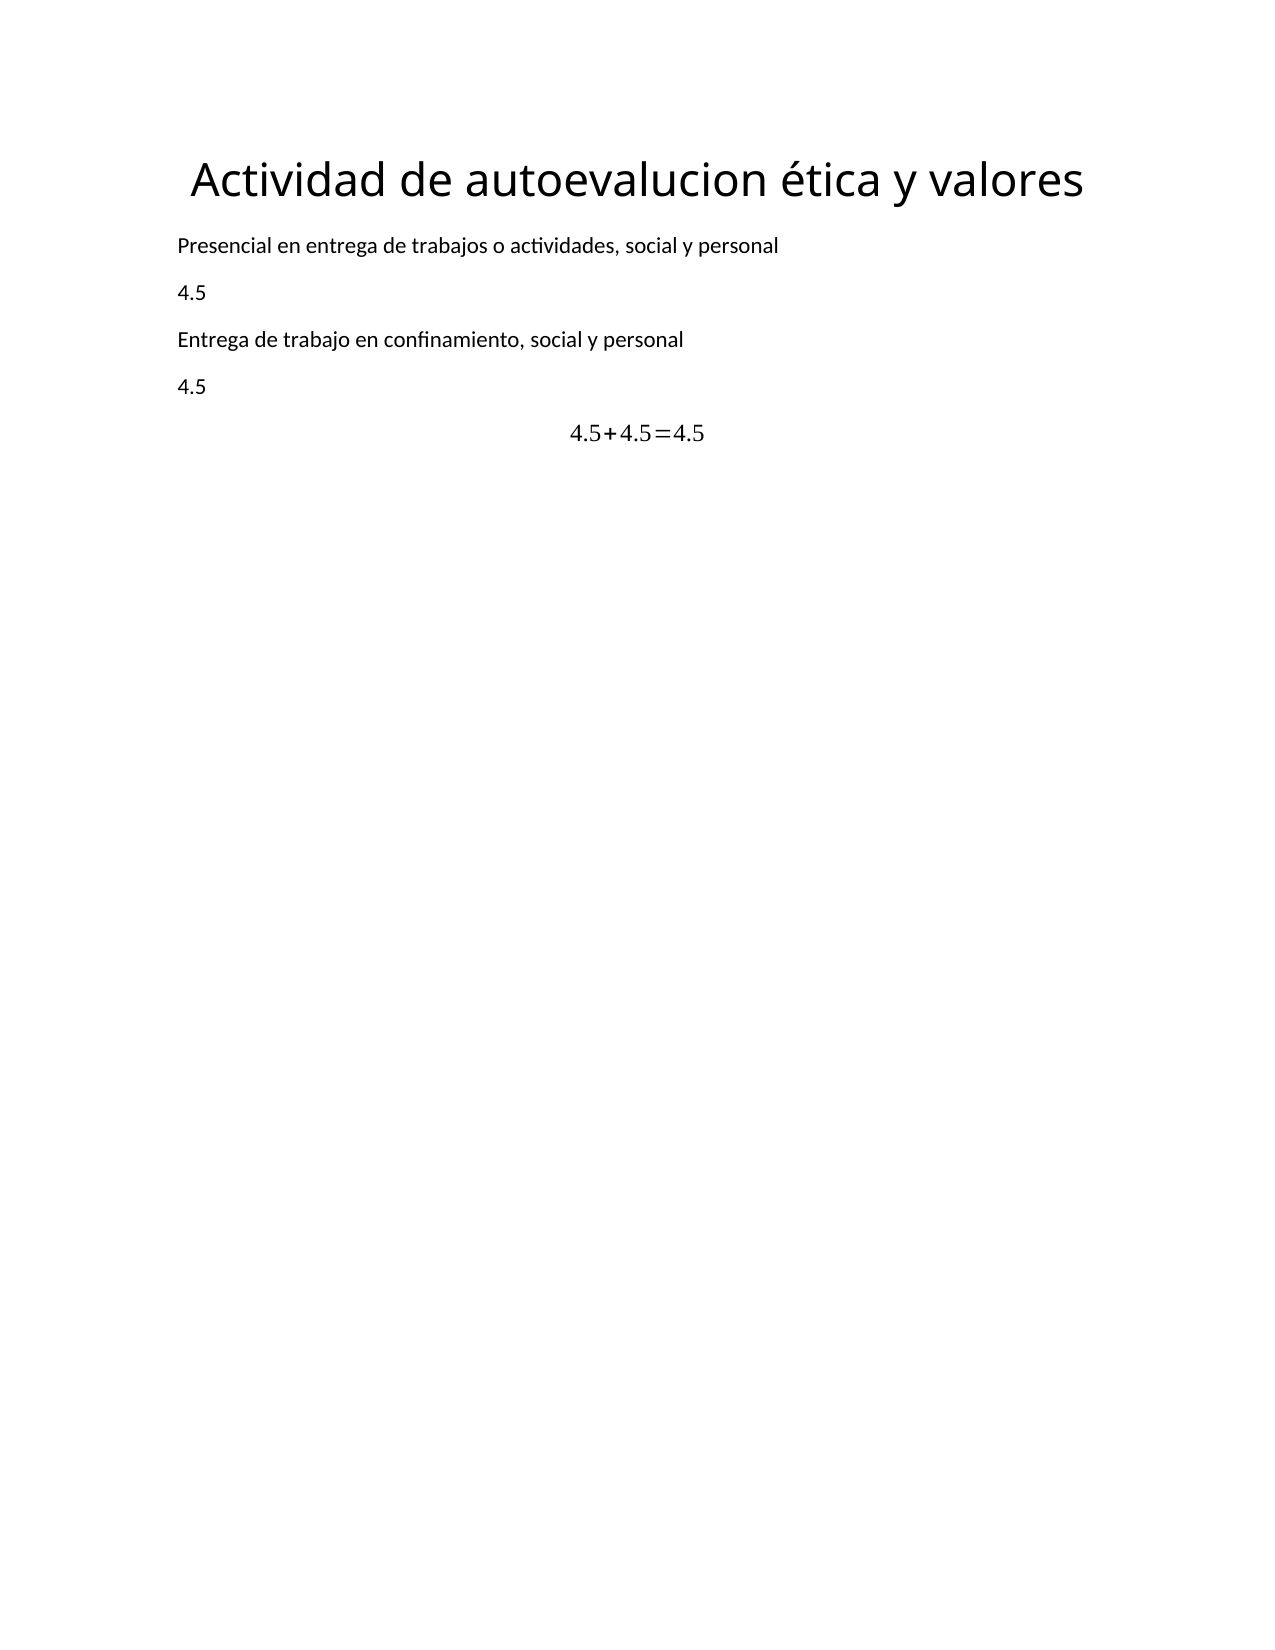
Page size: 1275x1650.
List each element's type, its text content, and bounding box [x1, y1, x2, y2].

text Presencial en entrega de trabajos o actividades, social y personal [177, 232, 1098, 259]
text 4.5 [177, 278, 1098, 306]
text Entrega de trabajo en confinamiento, social y personal [177, 325, 1098, 353]
text 4.5 [177, 372, 1098, 400]
text Actividad de autoevalucion ética y valores [177, 148, 1098, 210]
